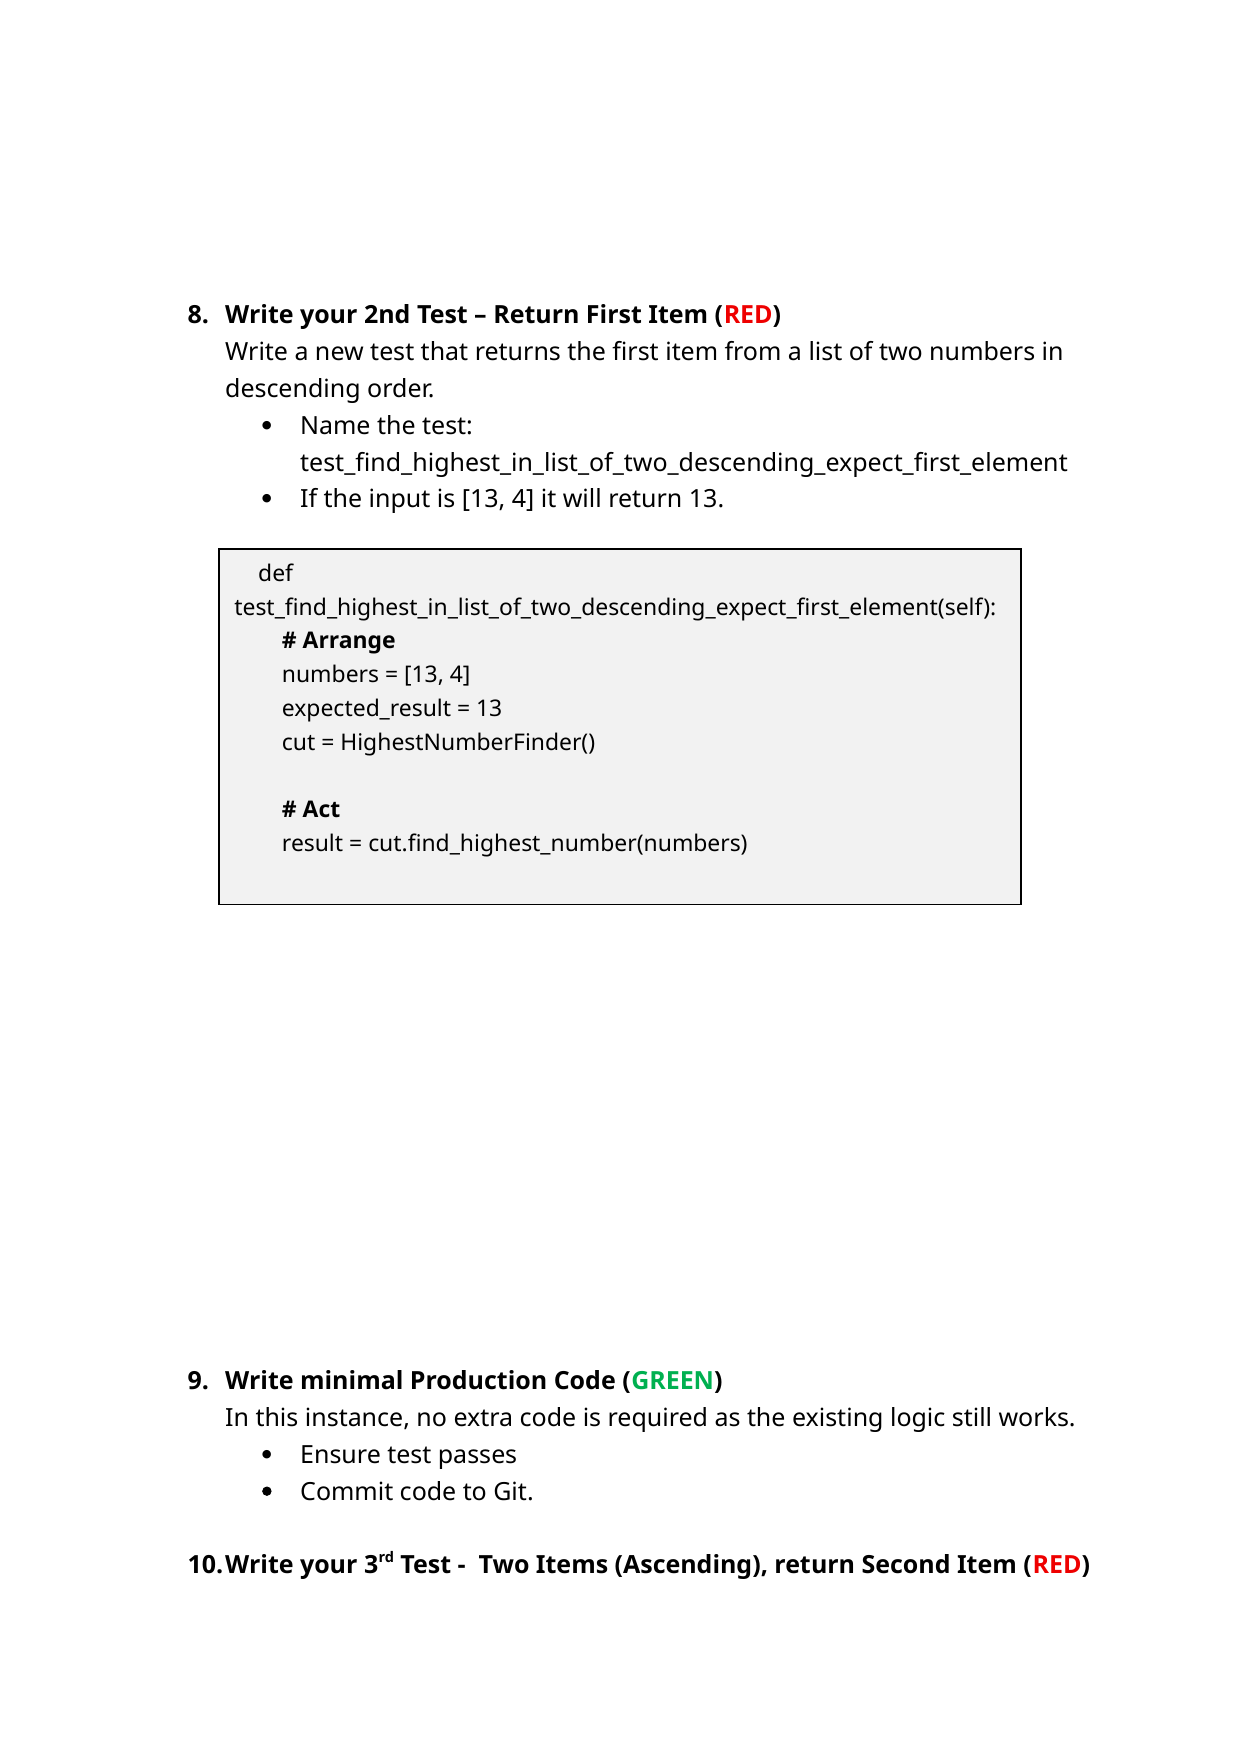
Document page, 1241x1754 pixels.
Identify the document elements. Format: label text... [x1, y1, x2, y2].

list In this instance, no extra code is required as the existing logic still works. [225, 1400, 1090, 1434]
list Ensure test passes [262, 1436, 1090, 1471]
list test_find_highest_in_list_of_two_descending_expect_first_element [225, 444, 1090, 478]
list Commit code to Git. [262, 1473, 1090, 1507]
list If the input is [13, 4] it will return 13. [262, 481, 1090, 515]
list Write a new test that returns the first item from a list of two numbers in descending order. [225, 334, 1090, 405]
list Write your 2nd Test – Return First Item (RED) [187, 297, 1090, 331]
list Name the test: [262, 407, 1090, 441]
list Write your 3rd Test - Two Items (Ascending), return Second Item (RED) [187, 1547, 1090, 1581]
list Write minimal Production Code (GREEN) [187, 1363, 1090, 1397]
